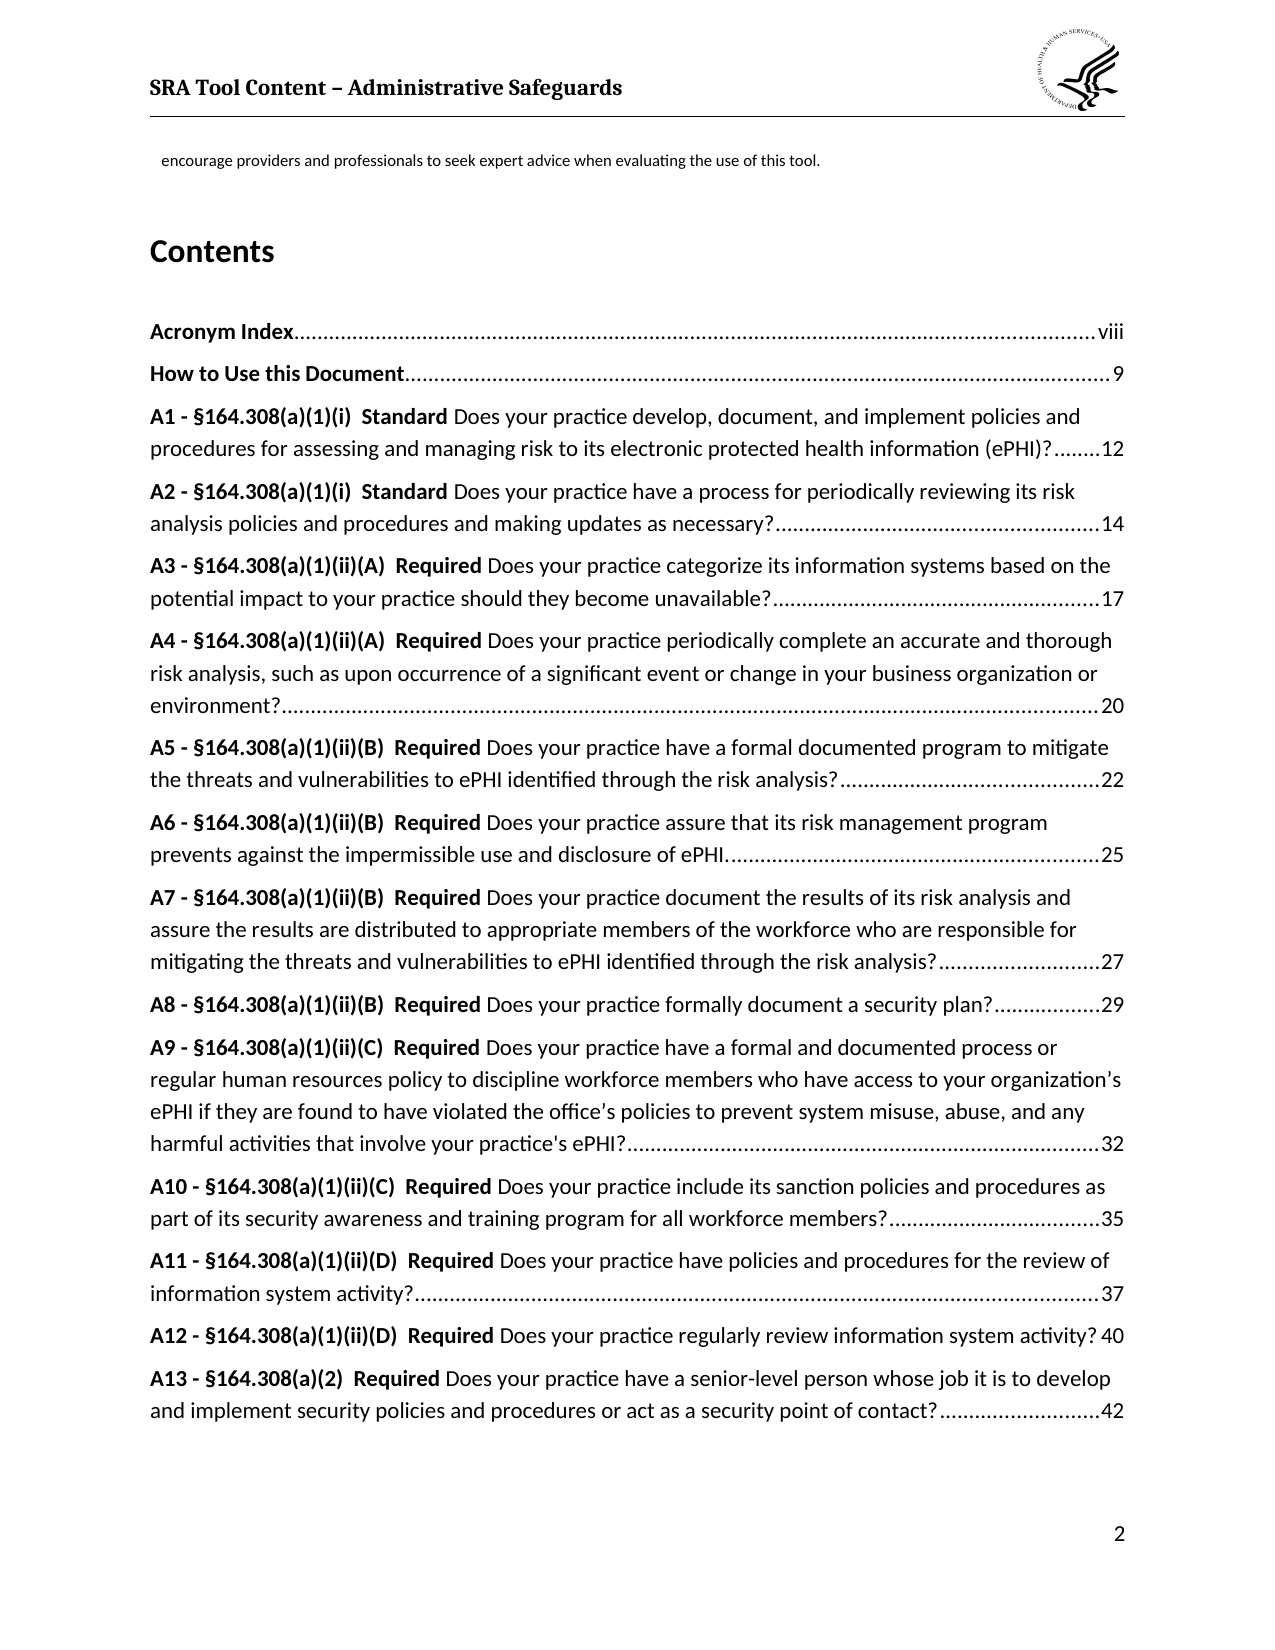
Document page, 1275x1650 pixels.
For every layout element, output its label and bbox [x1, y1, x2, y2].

picture [1037, 29, 1119, 111]
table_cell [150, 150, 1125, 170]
